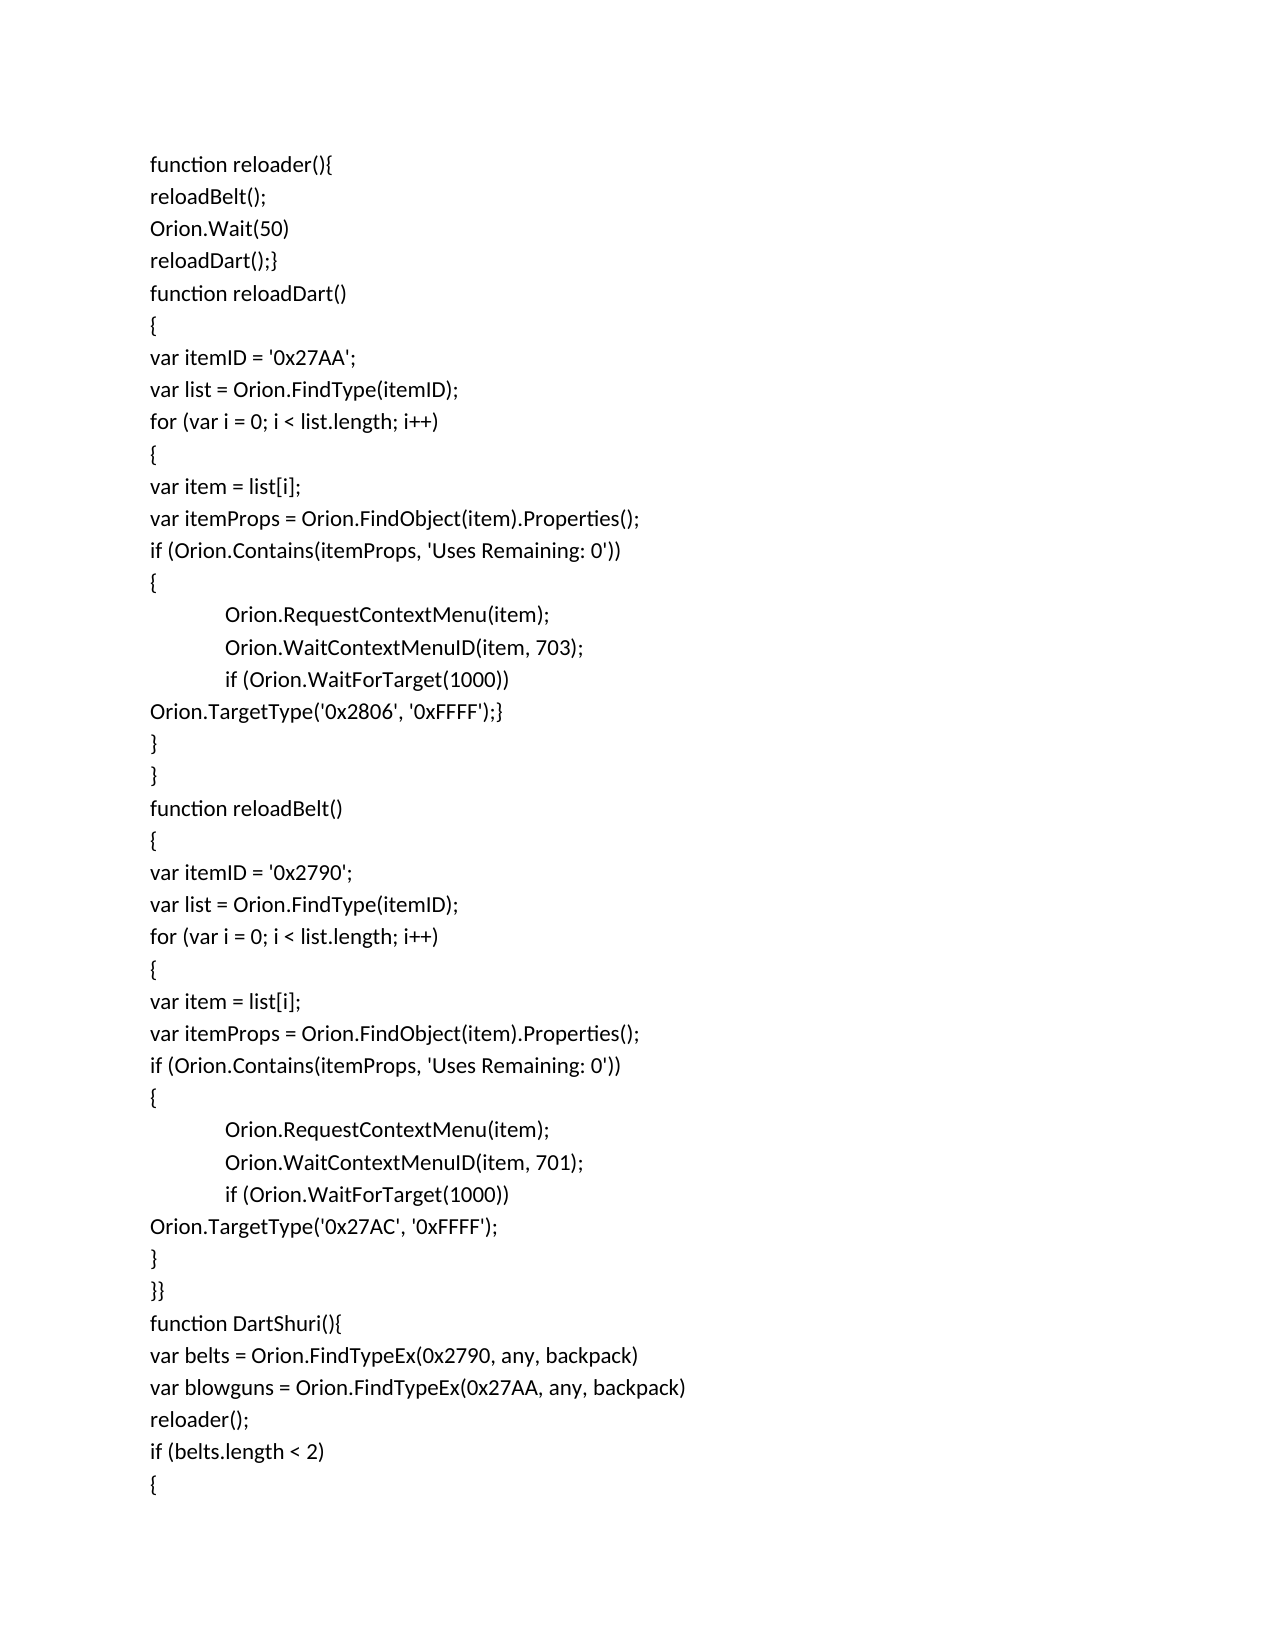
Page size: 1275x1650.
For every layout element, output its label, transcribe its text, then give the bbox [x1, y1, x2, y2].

text if (belts.length < 2) [150, 1437, 1125, 1466]
text } [150, 729, 1125, 757]
text if (Orion.Contains(itemProps, 'Uses Remaining: 0')) [150, 1051, 1125, 1079]
text { [150, 1470, 1125, 1498]
text reloadDart();} [150, 247, 1125, 274]
text var item = list[i]; [150, 472, 1125, 500]
text } [150, 762, 1125, 789]
text var list = Orion.FindType(itemID); [150, 375, 1125, 403]
text } [150, 1244, 1125, 1272]
text if (Orion.WaitForTarget(1000)) [150, 665, 1125, 693]
text { [150, 311, 1125, 339]
text { [150, 1083, 1125, 1111]
text function reloader(){ [150, 150, 1125, 178]
text function reloadBelt() [150, 794, 1125, 822]
text }} [150, 1277, 1125, 1304]
text var itemProps = Orion.FindObject(item).Properties(); [150, 504, 1125, 532]
text Orion.TargetType('0x2806', '0xFFFF');} [150, 697, 1125, 725]
text Orion.TargetType('0x27AC', '0xFFFF'); [150, 1212, 1125, 1240]
text var item = list[i]; [150, 987, 1125, 1015]
text reloader(); [150, 1405, 1125, 1433]
text { [150, 826, 1125, 854]
text for (var i = 0; i < list.length; i++) [150, 922, 1125, 951]
text Orion.WaitContextMenuID(item, 701); [150, 1148, 1125, 1176]
text { [150, 955, 1125, 983]
text { [150, 440, 1125, 468]
text function reloadDart() [150, 279, 1125, 307]
text { [150, 568, 1125, 596]
text var list = Orion.FindType(itemID); [150, 890, 1125, 918]
text if (Orion.WaitForTarget(1000)) [150, 1180, 1125, 1208]
text Orion.RequestContextMenu(item); [150, 601, 1125, 629]
text Orion.Wait(50) [150, 214, 1125, 242]
text var itemID = '0x27AA'; [150, 343, 1125, 371]
text Orion.WaitContextMenuID(item, 703); [150, 633, 1125, 661]
text for (var i = 0; i < list.length; i++) [150, 407, 1125, 436]
text var itemProps = Orion.FindObject(item).Properties(); [150, 1019, 1125, 1047]
text if (Orion.Contains(itemProps, 'Uses Remaining: 0')) [150, 536, 1125, 564]
text var belts = Orion.FindTypeEx(0x2790, any, backpack) [150, 1341, 1125, 1369]
text var itemID = '0x2790'; [150, 858, 1125, 886]
text Orion.RequestContextMenu(item); [150, 1116, 1125, 1144]
text function DartShuri(){ [150, 1309, 1125, 1337]
text var blowguns = Orion.FindTypeEx(0x27AA, any, backpack) [150, 1373, 1125, 1401]
text reloadBelt(); [150, 182, 1125, 210]
